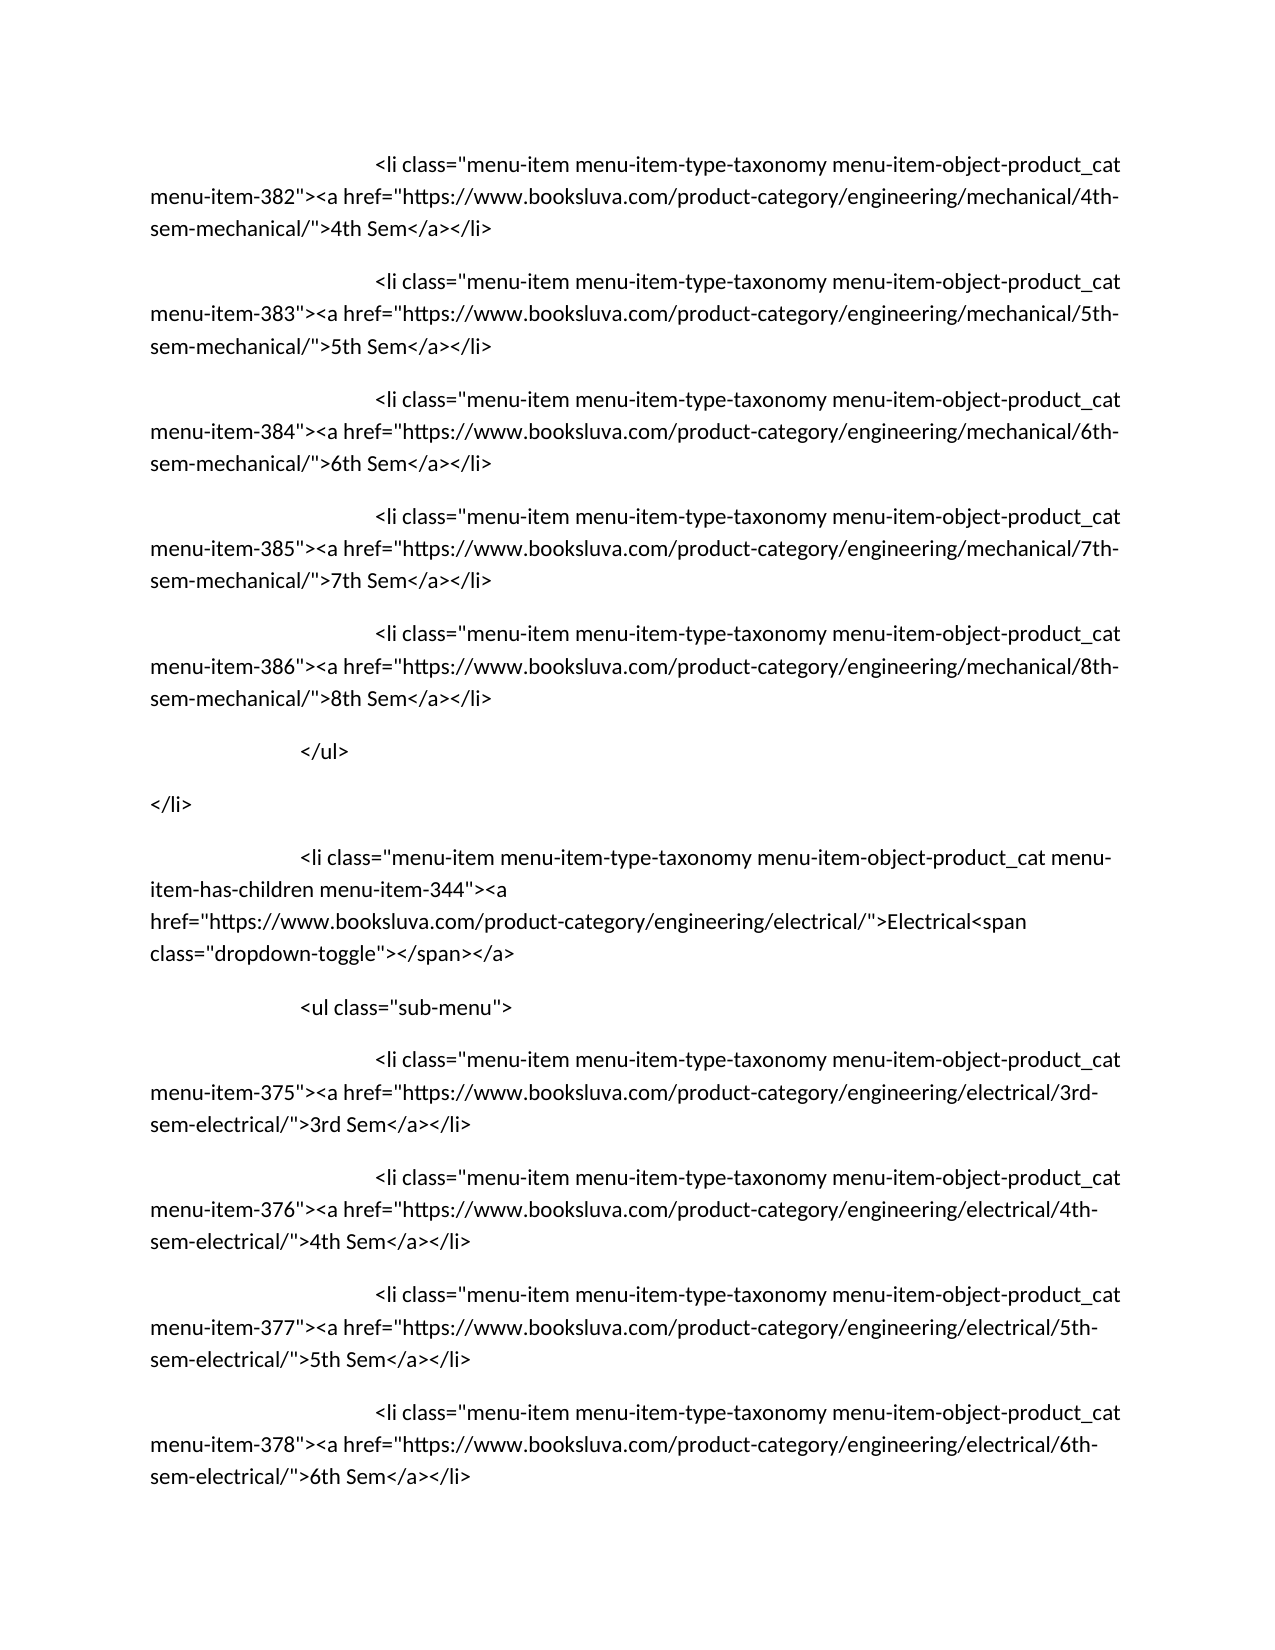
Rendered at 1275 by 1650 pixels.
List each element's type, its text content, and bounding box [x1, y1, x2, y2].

text <li class="menu-item menu-item-type-taxonomy menu-item-object-product_cat menu-item-382"><a href="https://www.booksluva.com/product-category/engineering/mechanical/4th-sem-mechanical/">4th Sem</a></li> [150, 150, 1125, 242]
text <li class="menu-item menu-item-type-taxonomy menu-item-object-product_cat menu-item-375"><a href="https://www.booksluva.com/product-category/engineering/electrical/3rd-sem-electrical/">3rd Sem</a></li> [150, 1046, 1125, 1138]
text </li> [150, 790, 1125, 818]
text <li class="menu-item menu-item-type-taxonomy menu-item-object-product_cat menu-item-384"><a href="https://www.booksluva.com/product-category/engineering/mechanical/6th-sem-mechanical/">6th Sem</a></li> [150, 385, 1125, 477]
text <li class="menu-item menu-item-type-taxonomy menu-item-object-product_cat menu-item-377"><a href="https://www.booksluva.com/product-category/engineering/electrical/5th-sem-electrical/">5th Sem</a></li> [150, 1280, 1125, 1373]
text <li class="menu-item menu-item-type-taxonomy menu-item-object-product_cat menu-item-has-children menu-item-344"><a href="https://www.booksluva.com/product-category/engineering/electrical/">Electrical<span class="dropdown-toggle"></span></a> [150, 843, 1125, 968]
text <li class="menu-item menu-item-type-taxonomy menu-item-object-product_cat menu-item-386"><a href="https://www.booksluva.com/product-category/engineering/mechanical/8th-sem-mechanical/">8th Sem</a></li> [150, 619, 1125, 712]
text </ul> [150, 737, 1125, 765]
text <li class="menu-item menu-item-type-taxonomy menu-item-object-product_cat menu-item-376"><a href="https://www.booksluva.com/product-category/engineering/electrical/4th-sem-electrical/">4th Sem</a></li> [150, 1163, 1125, 1255]
text <li class="menu-item menu-item-type-taxonomy menu-item-object-product_cat menu-item-383"><a href="https://www.booksluva.com/product-category/engineering/mechanical/5th-sem-mechanical/">5th Sem</a></li> [150, 267, 1125, 360]
text <li class="menu-item menu-item-type-taxonomy menu-item-object-product_cat menu-item-385"><a href="https://www.booksluva.com/product-category/engineering/mechanical/7th-sem-mechanical/">7th Sem</a></li> [150, 502, 1125, 594]
text <li class="menu-item menu-item-type-taxonomy menu-item-object-product_cat menu-item-378"><a href="https://www.booksluva.com/product-category/engineering/electrical/6th-sem-electrical/">6th Sem</a></li> [150, 1398, 1125, 1490]
text <ul class="sub-menu"> [150, 993, 1125, 1021]
